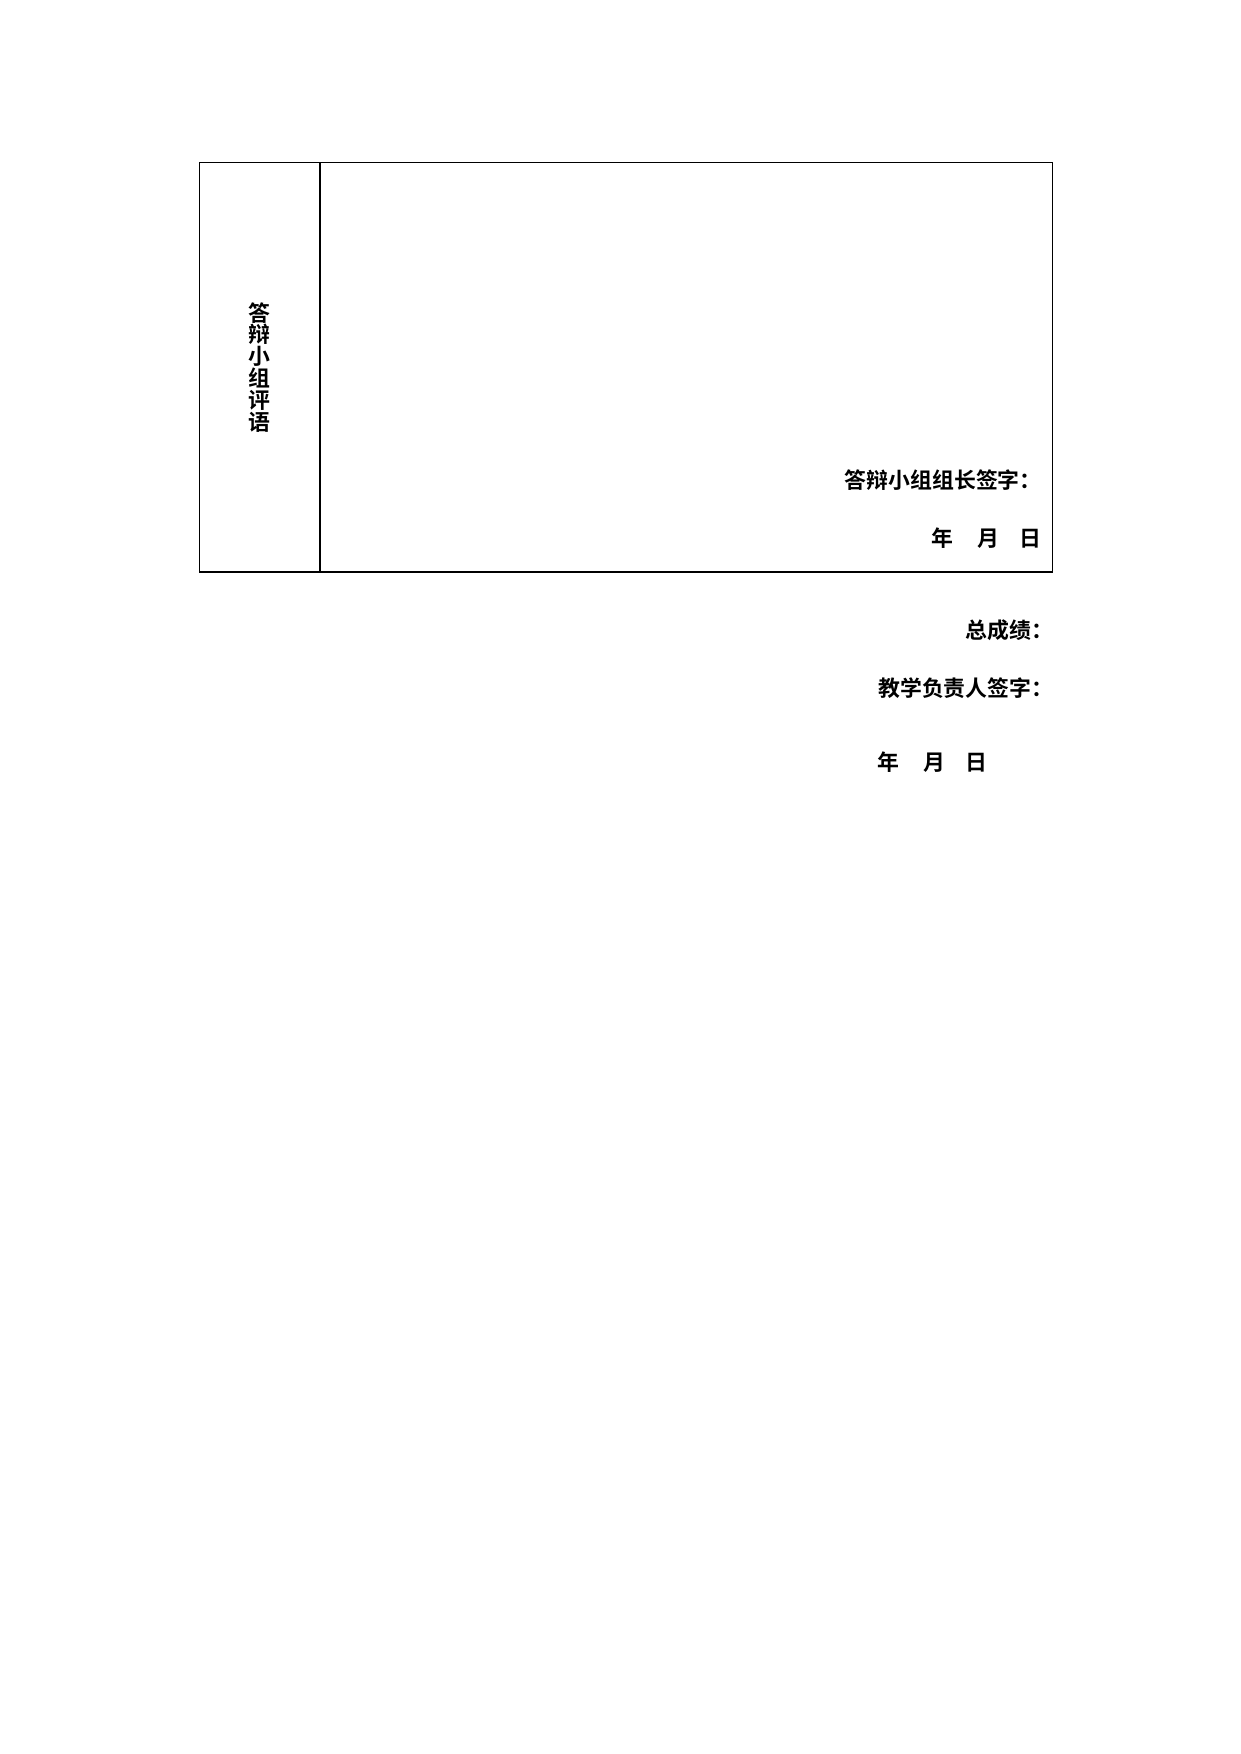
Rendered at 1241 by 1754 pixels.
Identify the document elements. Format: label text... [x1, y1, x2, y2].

text 总成绩： [199, 605, 1053, 647]
table_cell 答辩小组组长签字： 年 月 日 [321, 163, 1052, 571]
text 年 月 日 [199, 737, 987, 779]
table_cell 答辩小组评语 [200, 163, 319, 571]
text 教学负责人签字： [199, 663, 1053, 704]
